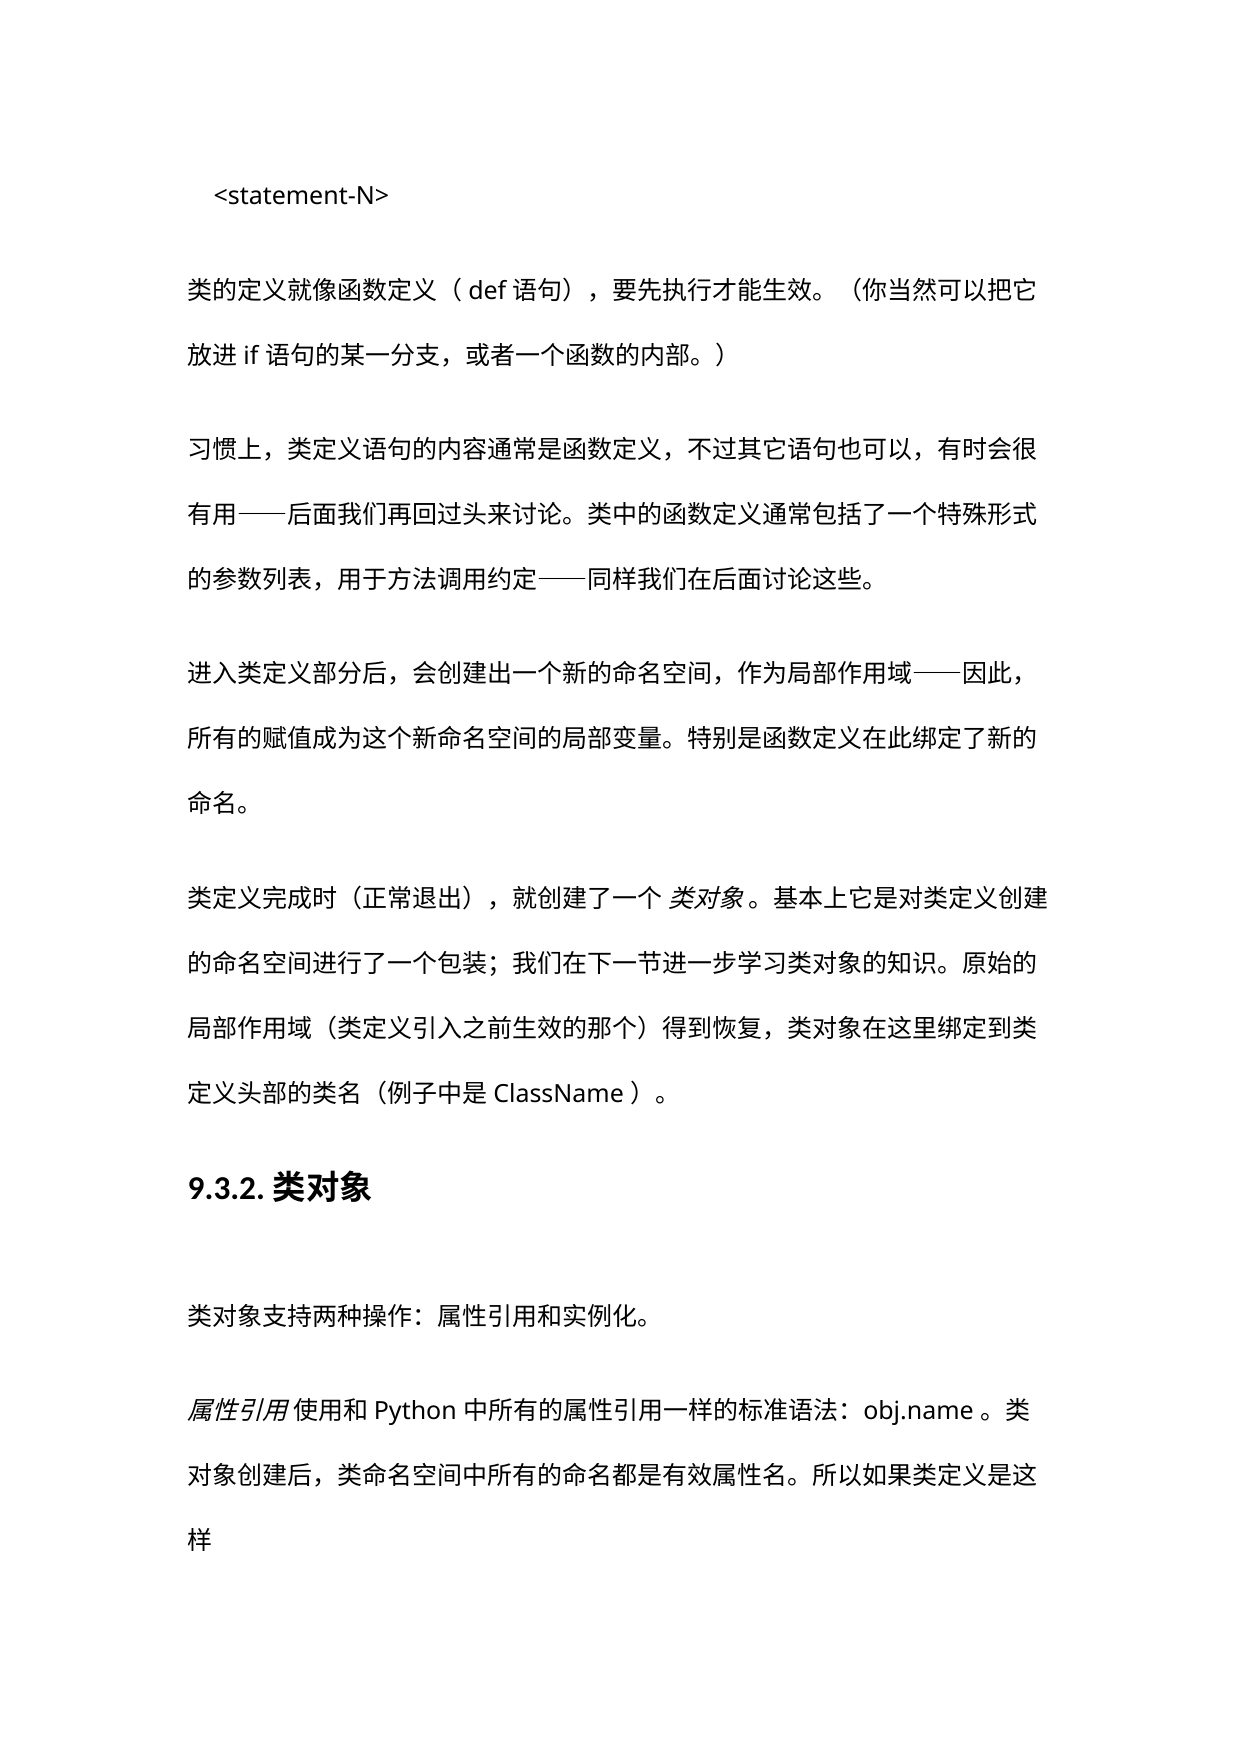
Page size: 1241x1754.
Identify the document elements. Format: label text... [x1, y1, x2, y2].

text 类对象支持两种操作：属性引用和实例化。 [187, 1282, 1053, 1347]
text <statement-N> [187, 162, 1053, 227]
text 类的定义就像函数定义（ def 语句），要先执行才能生效。（你当然可以把它放进 if 语句的某一分支，或者一个函数的内部。） [187, 256, 1053, 386]
subtitle 9.3.2. 类对象 [187, 1153, 1053, 1218]
text 类定义完成时（正常退出），就创建了一个 类对象 。基本上它是对类定义创建的命名空间进行了一个包装；我们在下一节进一步学习类对象的知识。原始的局部作用域（类定义引入之前生效的那个）得到恢复，类对象在这里绑定到类定义头部的类名（例子中是 ClassName ）。 [187, 864, 1053, 1124]
text 属性引用 使用和 Python 中所有的属性引用一样的标准语法：obj.name 。类对象创建后，类命名空间中所有的命名都是有效属性名。所以如果类定义是这样 [187, 1376, 1053, 1571]
text 习惯上，类定义语句的内容通常是函数定义，不过其它语句也可以，有时会很有用——后面我们再回过头来讨论。类中的函数定义通常包括了一个特殊形式的参数列表，用于方法调用约定——同样我们在后面讨论这些。 [187, 415, 1053, 610]
text 进入类定义部分后，会创建出一个新的命名空间，作为局部作用域——因此，所有的赋值成为这个新命名空间的局部变量。特别是函数定义在此绑定了新的命名。 [187, 639, 1053, 834]
